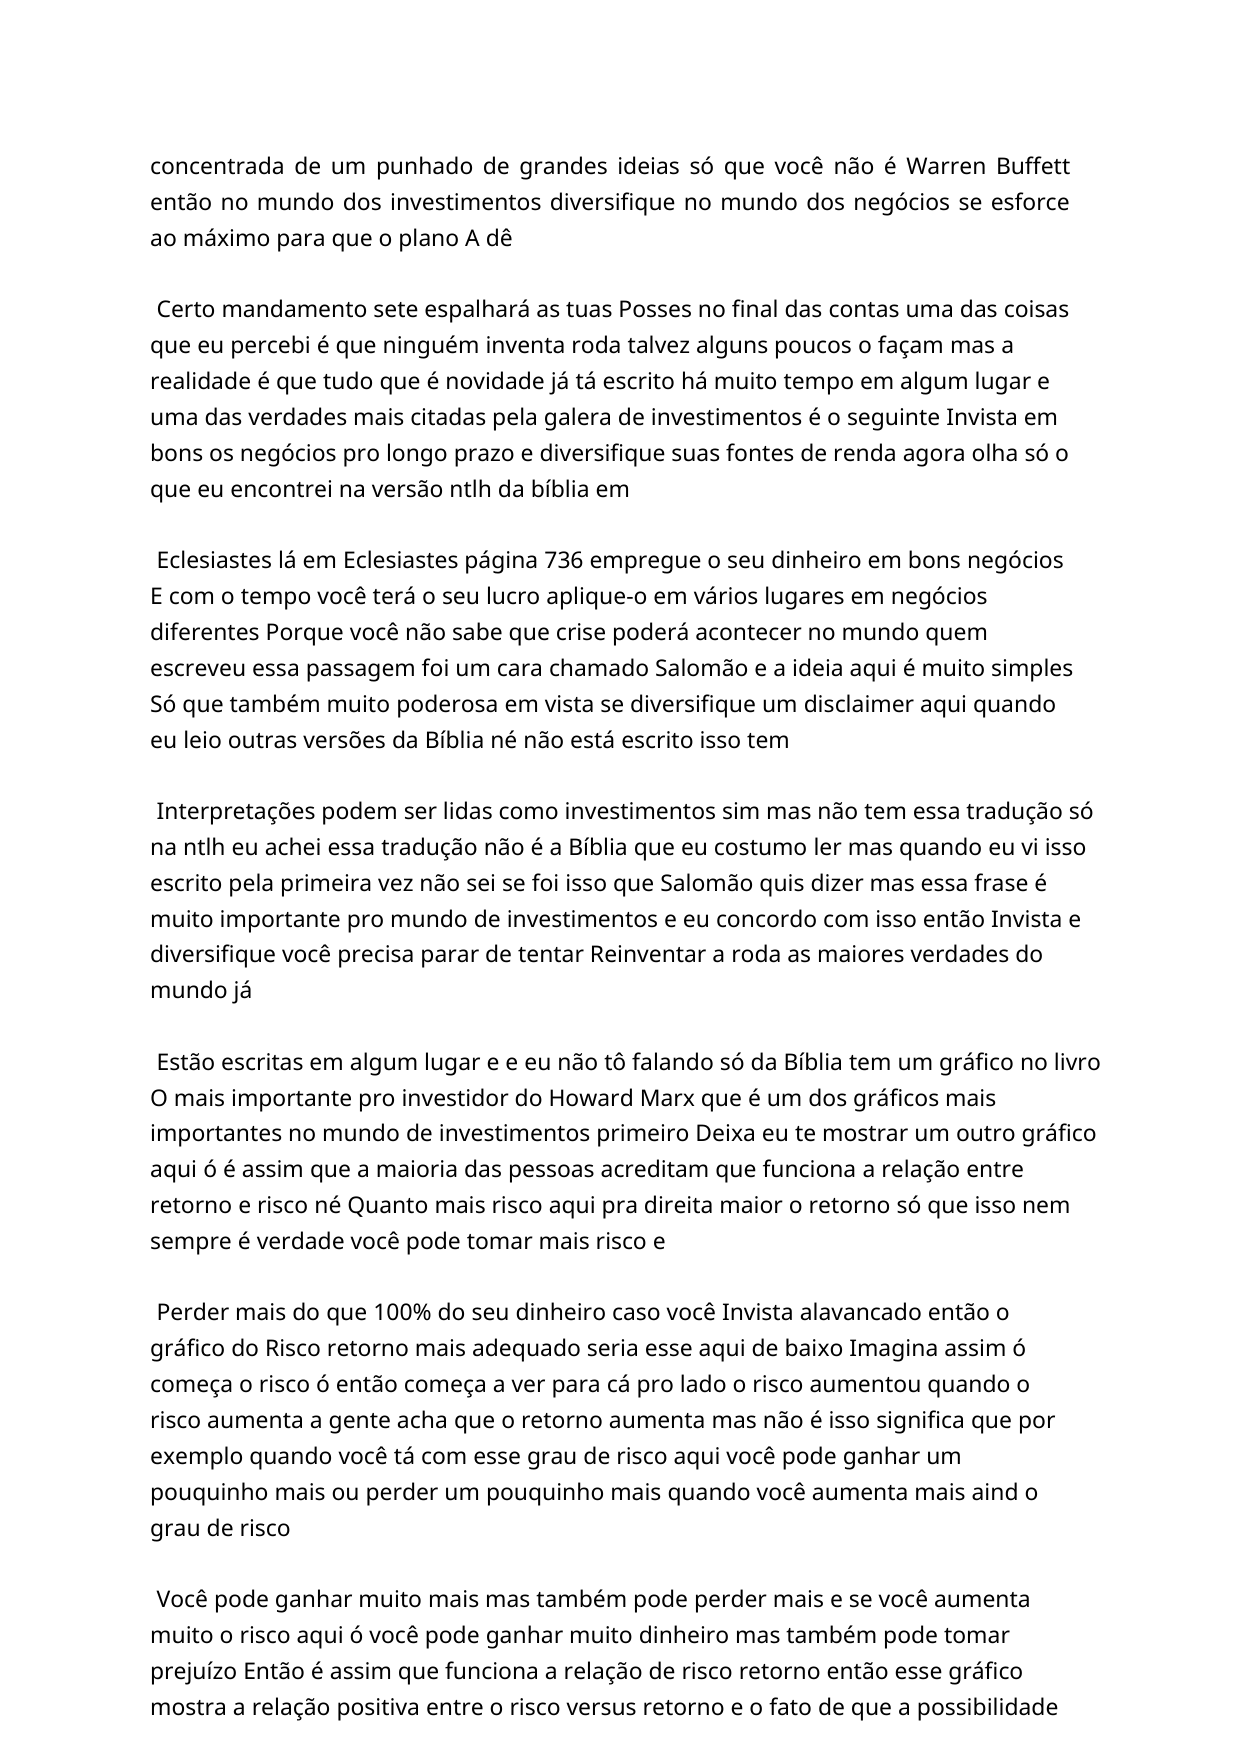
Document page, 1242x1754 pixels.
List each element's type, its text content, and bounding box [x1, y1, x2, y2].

text Perder mais do que 100% do seu dinheiro caso você Invista alavancado então o gráfico do Risco retorno mais adequado seria esse aqui de baixo Imagina assim ó começa o risco ó então começa a ver para cá pro lado o risco aumentou quando o risco aumenta a gente acha que o retorno aumenta mas não é isso significa que por exemplo quando você tá com esse grau de risco aqui você pode ganhar um pouquinho mais ou perder um pouquinho mais quando você aumenta mais aind o grau de risco [150, 1296, 1081, 1543]
text concentrada de um punhado de grandes ideias só que você não é Warren Buffett então no mundo dos investimentos diversifique no mundo dos negócios se esforce ao máximo para que o plano A dê [150, 150, 1071, 253]
text Eclesiastes lá em Eclesiastes página 736 empregue o seu dinheiro em bons negócios E com o tempo você terá o seu lucro aplique-o em vários lugares em negócios diferentes Porque você não sabe que crise poderá acontecer no mundo quem escreveu essa passagem foi um cara chamado Salomão e a ideia aqui é muito simples Só que também muito poderosa em vista se diversifique um disclaimer aqui quando eu leio outras versões da Bíblia né não está escrito isso tem [150, 544, 1081, 755]
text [150, 1583, 1081, 1722]
text Certo mandamento sete espalhará as tuas Posses no final das contas uma das coisas que eu percebi é que ninguém inventa roda talvez alguns poucos o façam mas a realidade é que tudo que é novidade já tá escrito há muito tempo em algum lugar e uma das verdades mais citadas pela galera de investimentos é o seguinte Invista em bons os negócios pro longo prazo e diversifique suas fontes de renda agora olha só o que eu encontrei na versão ntlh da bíblia em [150, 293, 1088, 504]
text Estão escritas em algum lugar e e eu não tô falando só da Bíblia tem um gráfico no livro O mais importante pro investidor do Howard Marx que é um dos gráficos mais importantes no mundo de investimentos primeiro Deixa eu te mostrar um outro gráfico aqui ó é assim que a maioria das pessoas acreditam que funciona a relação entre retorno e risco né Quanto mais risco aqui pra direita maior o retorno só que isso nem sempre é verdade você pode tomar mais risco e [150, 1046, 1102, 1256]
text Interpretações podem ser lidas como investimentos sim mas não tem essa tradução só na ntlh eu achei essa tradução não é a Bíblia que eu costumo ler mas quando eu vi isso escrito pela primeira vez não sei se foi isso que Salomão quis dizer mas essa frase é muito importante pro mundo de investimentos e eu concordo com isso então Invista e diversifique você precisa parar de tentar Reinventar a roda as maiores verdades do mundo já [150, 795, 1102, 1006]
